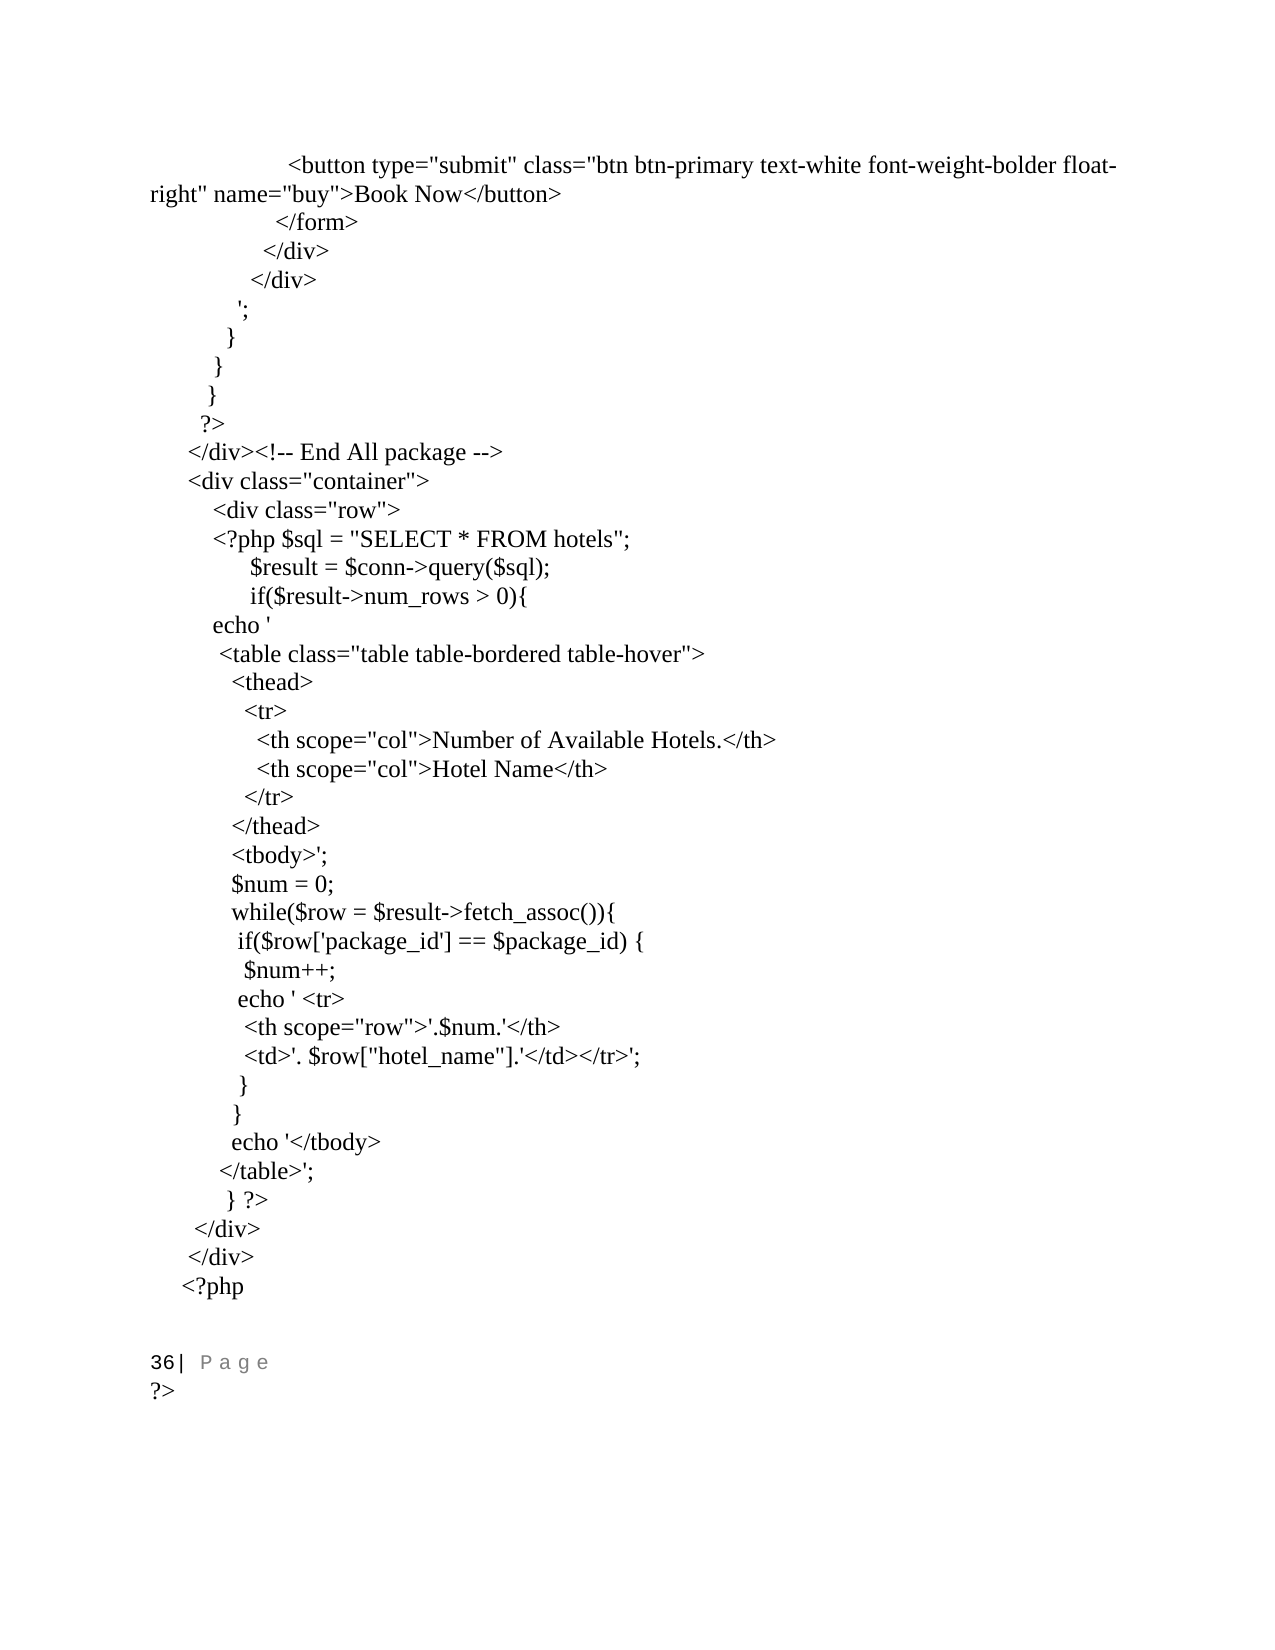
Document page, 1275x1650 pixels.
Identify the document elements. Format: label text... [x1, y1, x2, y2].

text </thead> [150, 811, 1125, 840]
text </tr> [150, 782, 1125, 811]
text '; [150, 294, 1125, 322]
text <td>'. $row["hotel_name"].'</td></tr>'; [150, 1041, 1125, 1070]
text } [150, 322, 1125, 351]
text while($row = $result->fetch_assoc()){ [150, 897, 1125, 926]
text if($row['package_id'] == $package_id) { [150, 926, 1125, 955]
text $result = $conn->query($sql); [150, 552, 1125, 581]
text <tr> [150, 696, 1125, 725]
text echo ' <tr> [150, 984, 1125, 1012]
text 36| Page [150, 1352, 1125, 1376]
text <?php [150, 1271, 1125, 1300]
text <div class="row"> [150, 495, 1125, 524]
text } [150, 351, 1125, 380]
text $num = 0; [150, 869, 1125, 897]
text <table class="table table-bordered table-hover"> [150, 639, 1125, 667]
text </div> [150, 1214, 1125, 1242]
text <button type="submit" class="btn btn-primary text-white font-weight-bolder float-right" name="buy">Book Now</button> [150, 150, 1125, 207]
text echo '</tbody> [150, 1127, 1125, 1156]
text </div> [150, 265, 1125, 294]
text </div><!-- End All package --> [150, 437, 1125, 466]
text } ?> [150, 1185, 1125, 1214]
text } [150, 380, 1125, 409]
text echo ' [150, 610, 1125, 639]
text if($result->num_rows > 0){ [150, 581, 1125, 610]
text <thead> [150, 667, 1125, 696]
text <?php $sql = "SELECT * FROM hotels"; [150, 524, 1125, 552]
text <th scope="col">Number of Available Hotels.</th> [150, 725, 1125, 754]
text $num++; [150, 955, 1125, 984]
text } [150, 1070, 1125, 1099]
text </div> [150, 1242, 1125, 1271]
text <th scope="col">Hotel Name</th> [150, 754, 1125, 782]
text <tbody>'; [150, 840, 1125, 869]
text } [150, 1099, 1125, 1127]
text </table>'; [150, 1156, 1125, 1185]
text ?> [150, 1376, 1125, 1405]
text ?> [150, 409, 1125, 437]
text <div class="container"> [150, 466, 1125, 495]
text <th scope="row">'.$num.'</th> [150, 1012, 1125, 1041]
text </div> [150, 236, 1125, 265]
text </form> [150, 207, 1125, 236]
